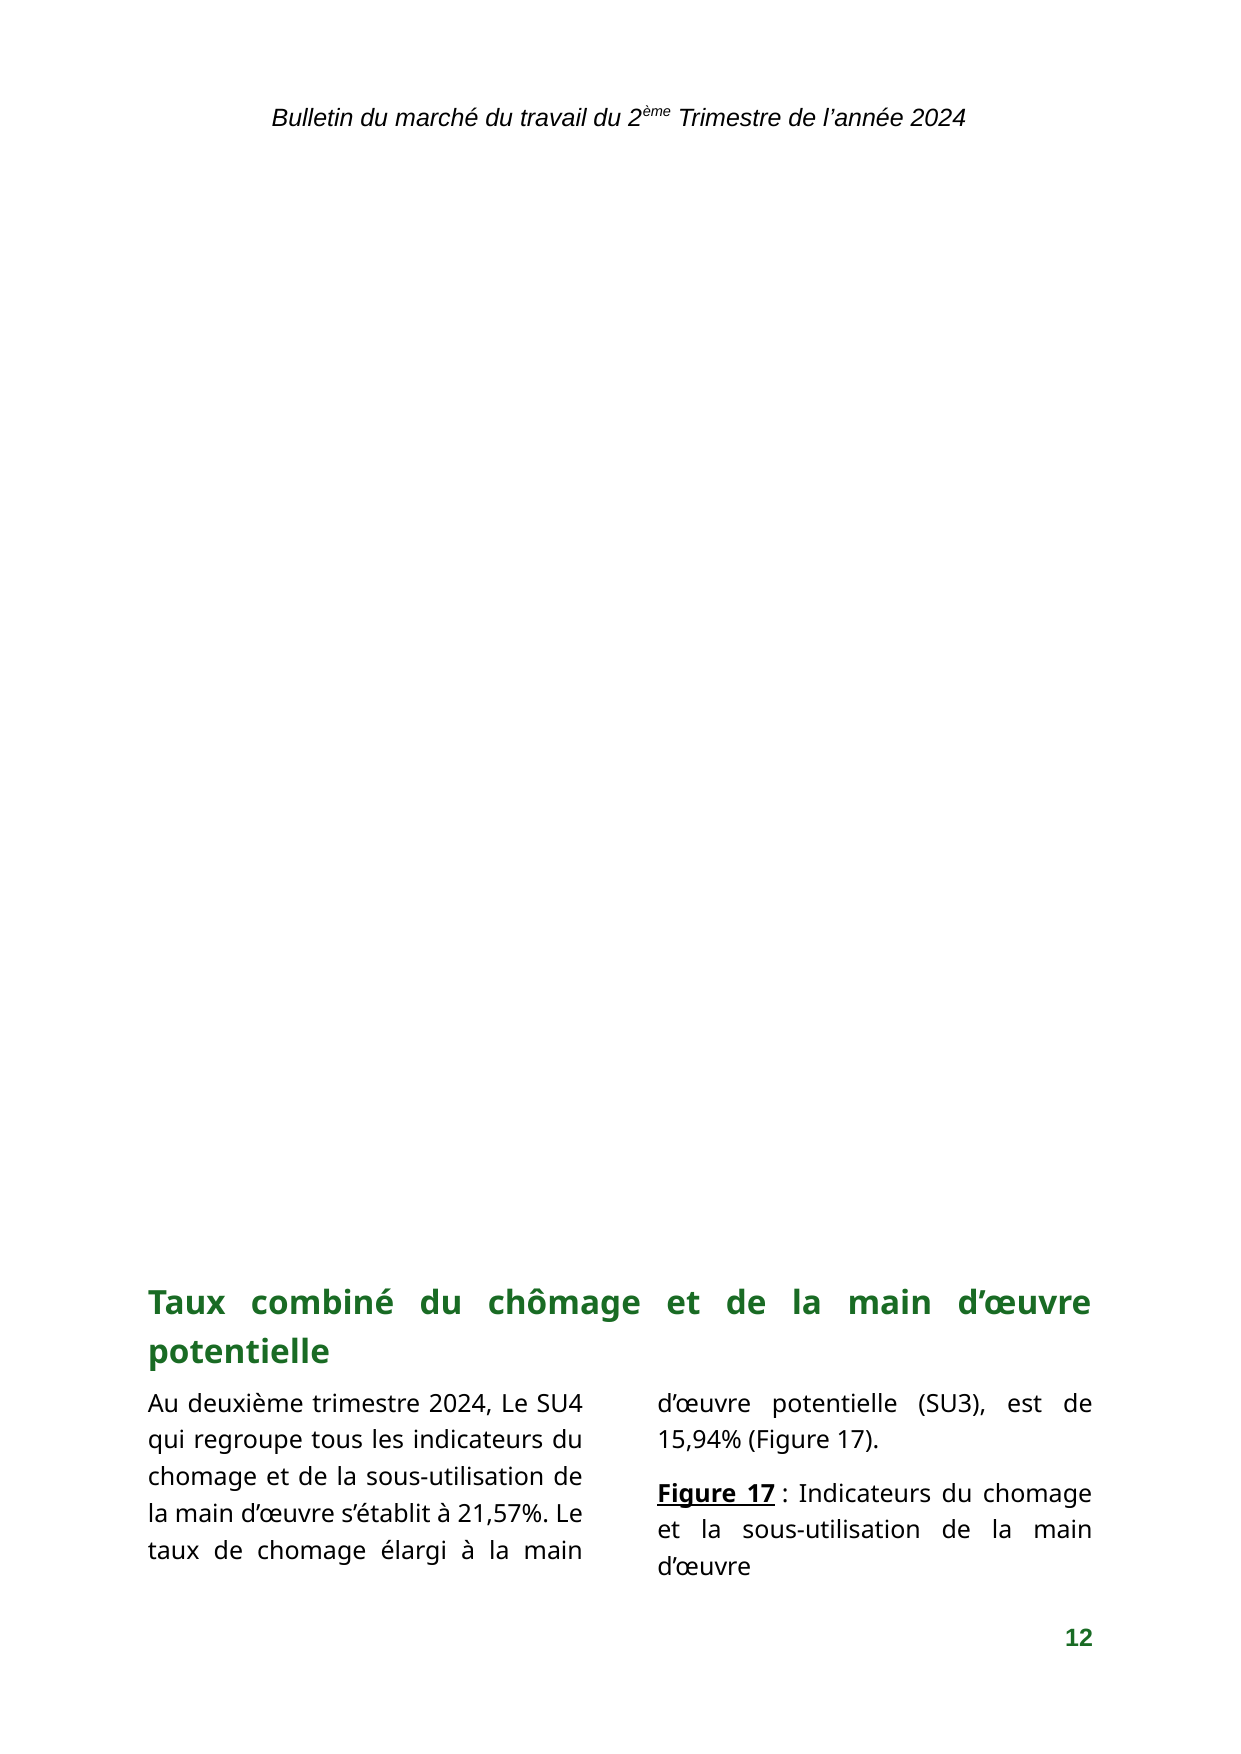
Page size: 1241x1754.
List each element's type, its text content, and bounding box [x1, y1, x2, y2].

text Au deuxième trimestre 2024, Le SU4 qui regroupe tous les indicateurs du chomage et de la sous-utilisation de la main d’œuvre s’établit à 21,57%. Le taux de chomage élargi à la main d’œuvre potentielle (SU3), est de 15,94% (Figure 17). [148, 1385, 583, 1566]
subtitle Taux combiné du chômage et de la main d’œuvre potentielle [148, 1279, 1093, 1373]
text Au deuxième trimestre 2024, Le SU4 qui regroupe tous les indicateurs du chomage et de la sous-utilisation de la main d’œuvre s’établit à 21,57%. Le taux de chomage élargi à la main d’œuvre potentielle (SU3), est de 15,94% (Figure 17). [657, 1385, 1093, 1456]
text Figure 17 : Indicateurs du chomage et la sous-utilisation de la main d’œuvre [657, 1475, 1093, 1583]
